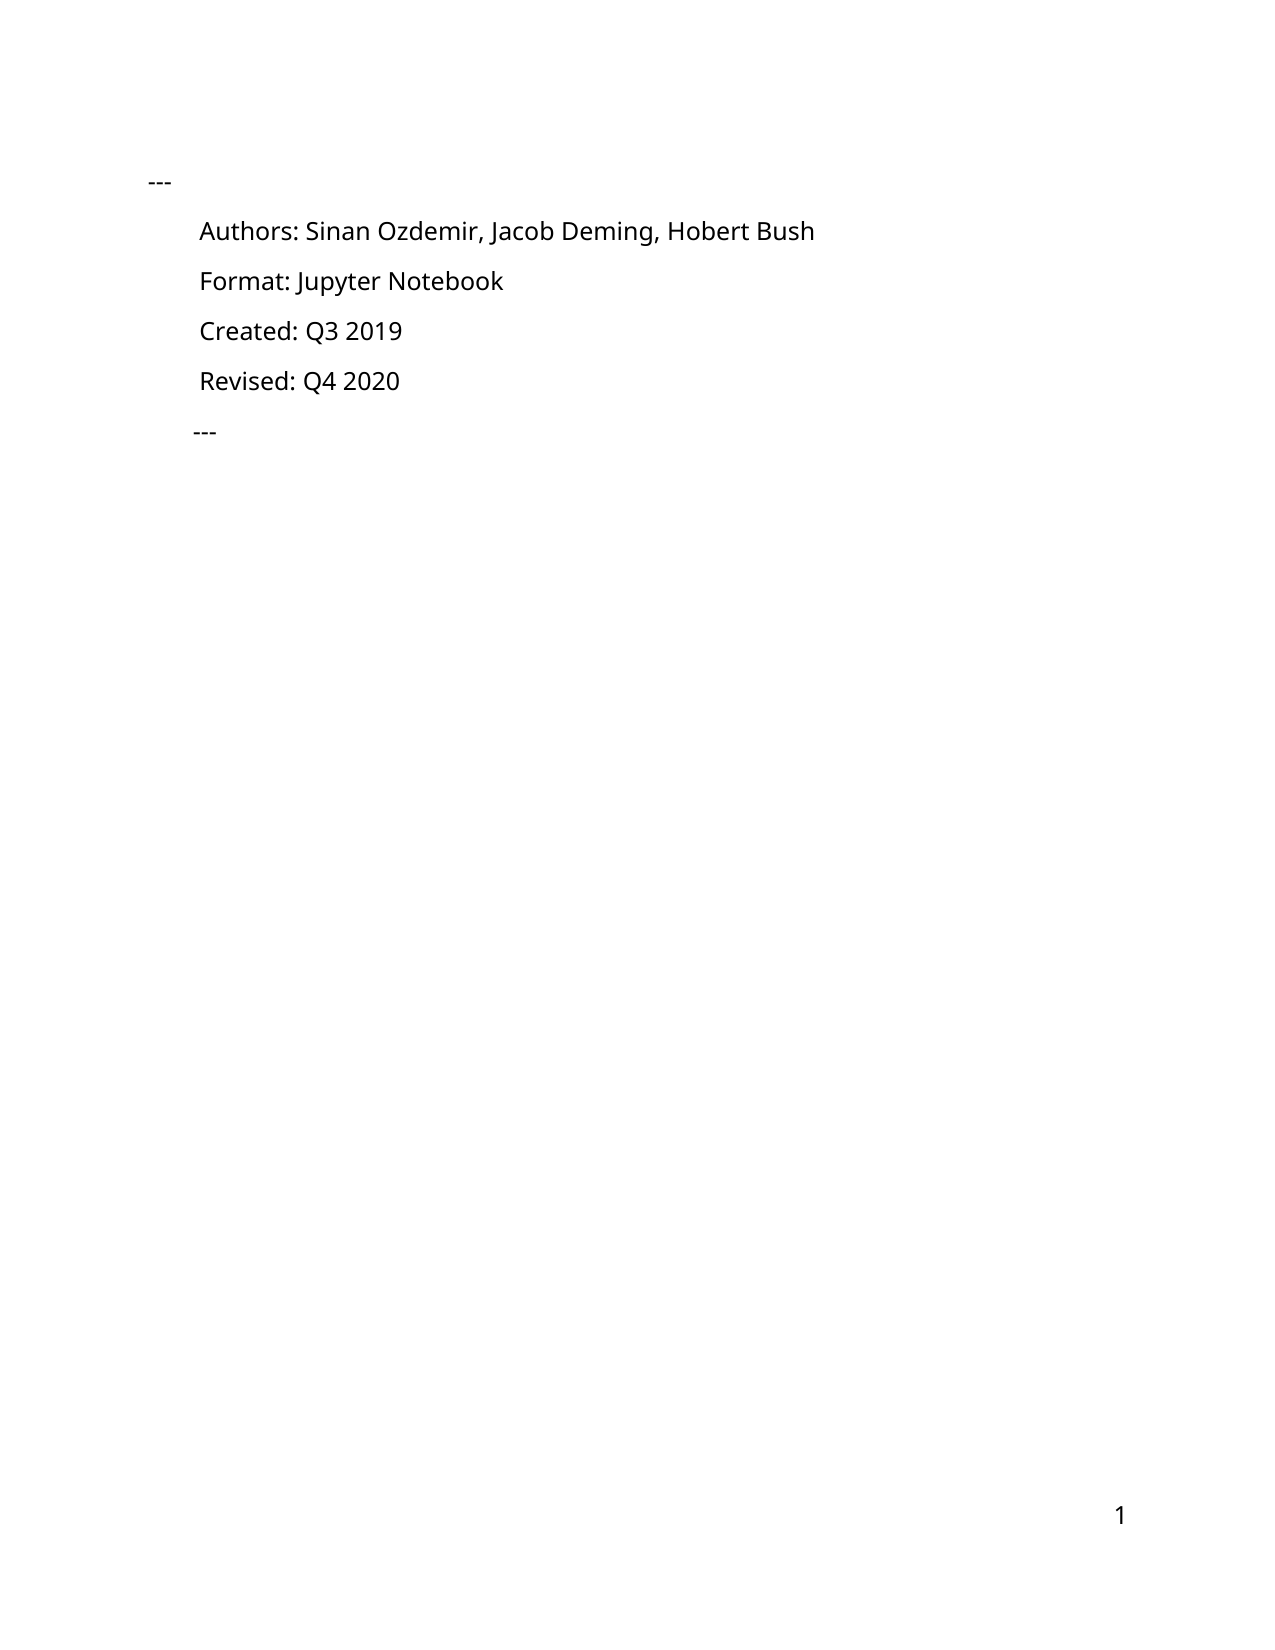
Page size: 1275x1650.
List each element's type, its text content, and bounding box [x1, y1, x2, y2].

text --- [148, 148, 1127, 198]
text Created: Q3 2019 [148, 298, 1127, 348]
text Format: Jupyter Notebook [148, 248, 1127, 298]
text --- [148, 398, 1127, 448]
text Authors: Sinan Ozdemir, Jacob Deming, Hobert Bush [148, 198, 1127, 248]
text Revised: Q4 2020 [148, 348, 1127, 398]
